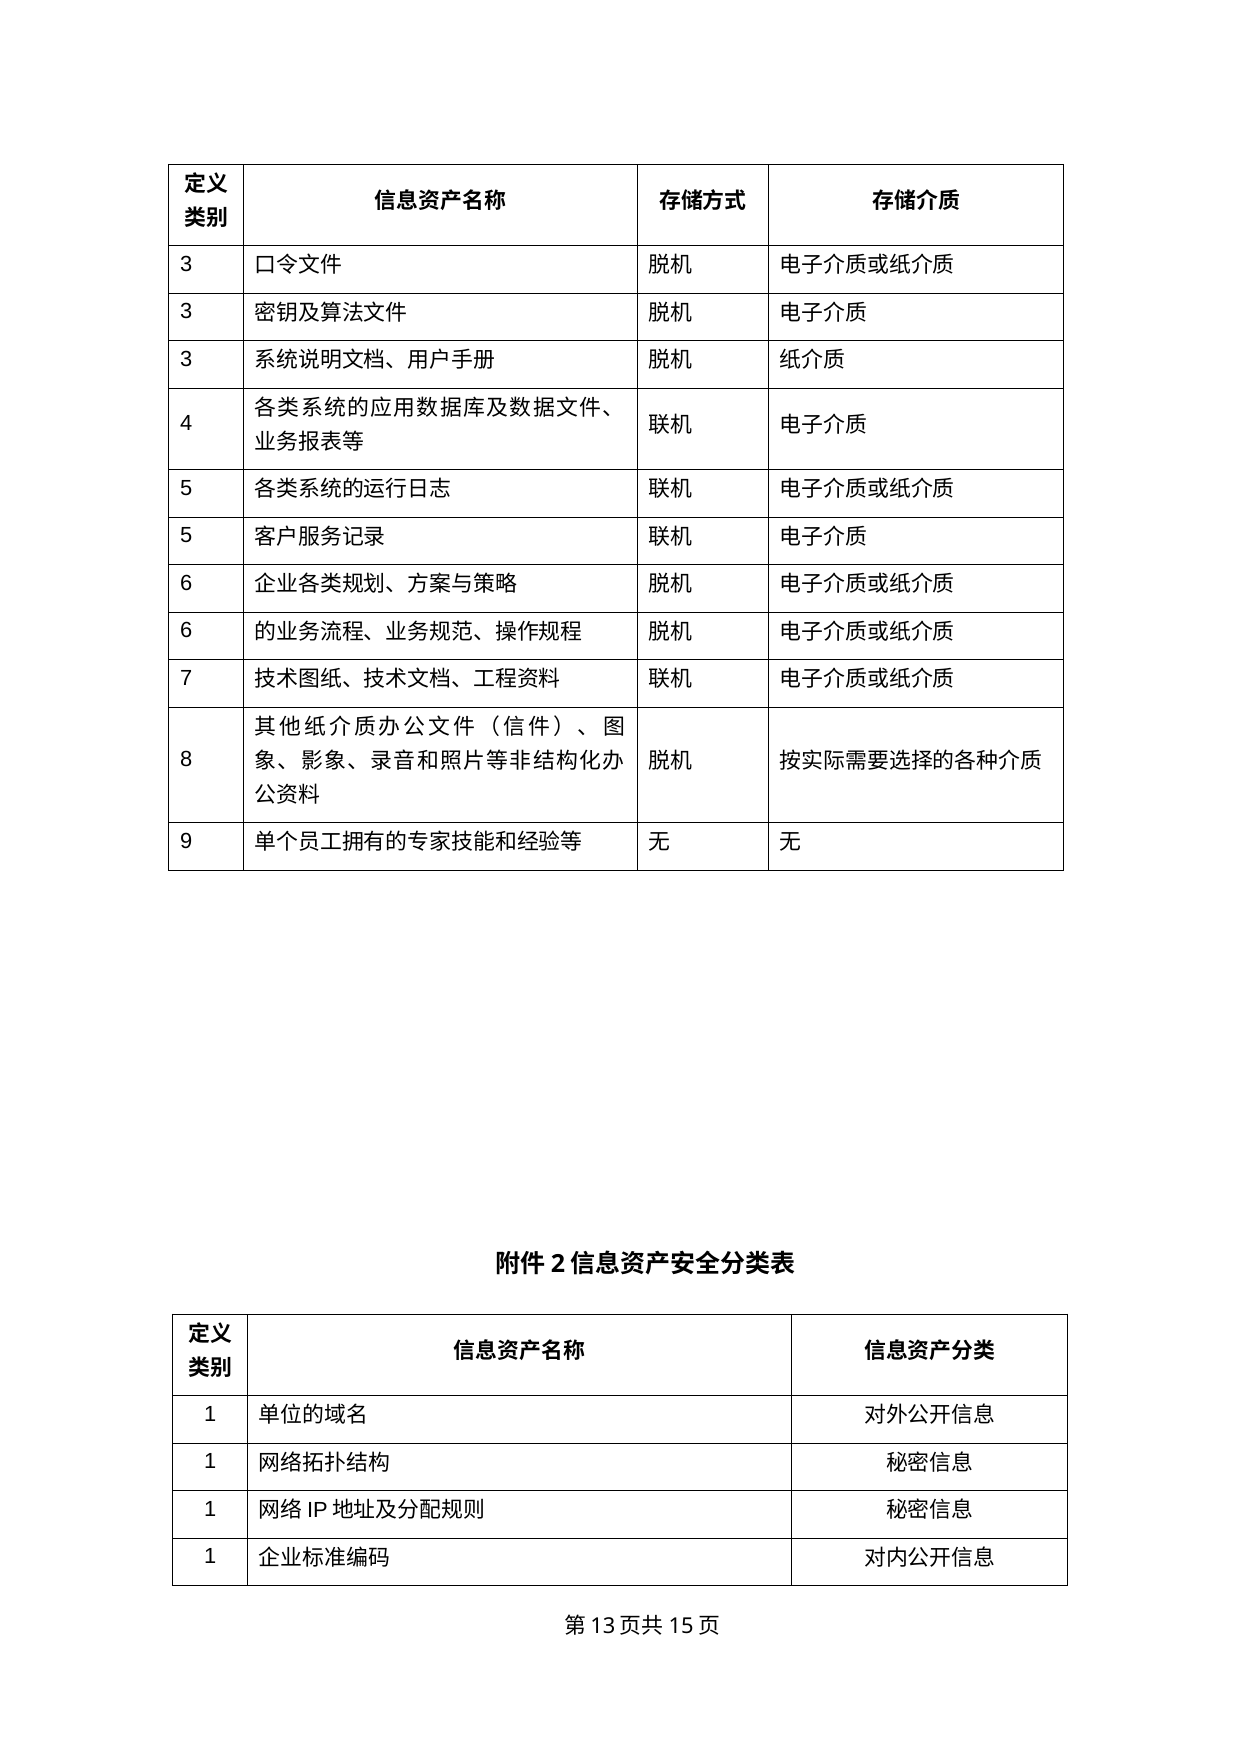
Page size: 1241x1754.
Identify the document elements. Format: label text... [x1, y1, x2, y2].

table_cell 1 [173, 1539, 247, 1585]
table_cell 客户服务记录 [244, 518, 637, 564]
table_cell 技术图纸、技术文档、工程资料 [244, 660, 637, 707]
table_cell 脱机 [638, 246, 768, 293]
table_cell 联机 [638, 389, 768, 469]
table_cell 联机 [638, 518, 768, 564]
table_cell 各类系统的应用数据库及数据文件、业务报表等 [244, 389, 637, 469]
table_cell 电子介质或纸介质 [769, 470, 1063, 517]
table_cell 7 [169, 660, 243, 707]
table_header 定义类别 [169, 165, 243, 245]
text 附件2信息资产安全分类表 [187, 1227, 1053, 1295]
table_cell 系统说明文档、用户手册 [244, 341, 637, 388]
table_cell 纸介质 [769, 341, 1063, 388]
table_cell 电子介质 [769, 389, 1063, 469]
table_cell 3 [169, 294, 243, 340]
table_cell 口令文件 [244, 246, 637, 293]
table_header 存储介质 [769, 165, 1063, 245]
table_cell 无 [769, 823, 1063, 870]
table_cell 脱机 [638, 613, 768, 659]
table_cell 1 [173, 1491, 247, 1537]
table_cell 5 [169, 518, 243, 564]
table_cell 电子介质或纸介质 [769, 246, 1063, 293]
table_cell 网络IP地址及分配规则 [248, 1491, 791, 1537]
table_cell 对内公开信息 [792, 1539, 1067, 1585]
table_cell 3 [169, 246, 243, 293]
table_header 存储方式 [638, 165, 768, 245]
table_cell 网络拓扑结构 [248, 1444, 791, 1490]
table_cell 联机 [638, 470, 768, 517]
table_cell 单位的域名 [248, 1396, 791, 1442]
table_header 信息资产名称 [248, 1315, 791, 1395]
table_cell 1 [173, 1444, 247, 1490]
table_cell 9 [169, 823, 243, 870]
table_cell 3 [169, 341, 243, 388]
table_cell 无 [638, 823, 768, 870]
table_cell 单个员工拥有的专家技能和经验等 [244, 823, 637, 870]
table_cell 的业务流程、业务规范、操作规程 [244, 613, 637, 659]
table_cell 联机 [638, 660, 768, 707]
table_cell 电子介质 [769, 518, 1063, 564]
table_cell 4 [169, 389, 243, 469]
table_cell 秘密信息 [792, 1444, 1067, 1490]
table_cell 电子介质 [769, 294, 1063, 340]
table_cell 8 [169, 708, 243, 822]
table_cell 企业标准编码 [248, 1539, 791, 1585]
table_cell 脱机 [638, 565, 768, 612]
table_cell 秘密信息 [792, 1491, 1067, 1537]
table_cell 6 [169, 565, 243, 612]
table_cell 5 [169, 470, 243, 517]
table_cell 对外公开信息 [792, 1396, 1067, 1442]
table_header 定义类别 [173, 1315, 247, 1395]
table_cell 脱机 [638, 341, 768, 388]
table_header 信息资产名称 [244, 165, 637, 245]
table_cell 脱机 [638, 294, 768, 340]
table_cell 电子介质或纸介质 [769, 613, 1063, 659]
table_cell 电子介质或纸介质 [769, 565, 1063, 612]
table_cell 6 [169, 613, 243, 659]
table_cell 密钥及算法文件 [244, 294, 637, 340]
table_cell 1 [173, 1396, 247, 1442]
table_cell 企业各类规划、方案与策略 [244, 565, 637, 612]
table_cell 其他纸介质办公文件（信件）、图象、影象、录音和照片等非结构化办公资料 [244, 708, 637, 822]
table_cell 按实际需要选择的各种介质 [769, 708, 1063, 822]
table_header 信息资产分类 [792, 1315, 1067, 1395]
table_cell 电子介质或纸介质 [769, 660, 1063, 707]
table_cell 各类系统的运行日志 [244, 470, 637, 517]
table_cell 脱机 [638, 708, 768, 822]
